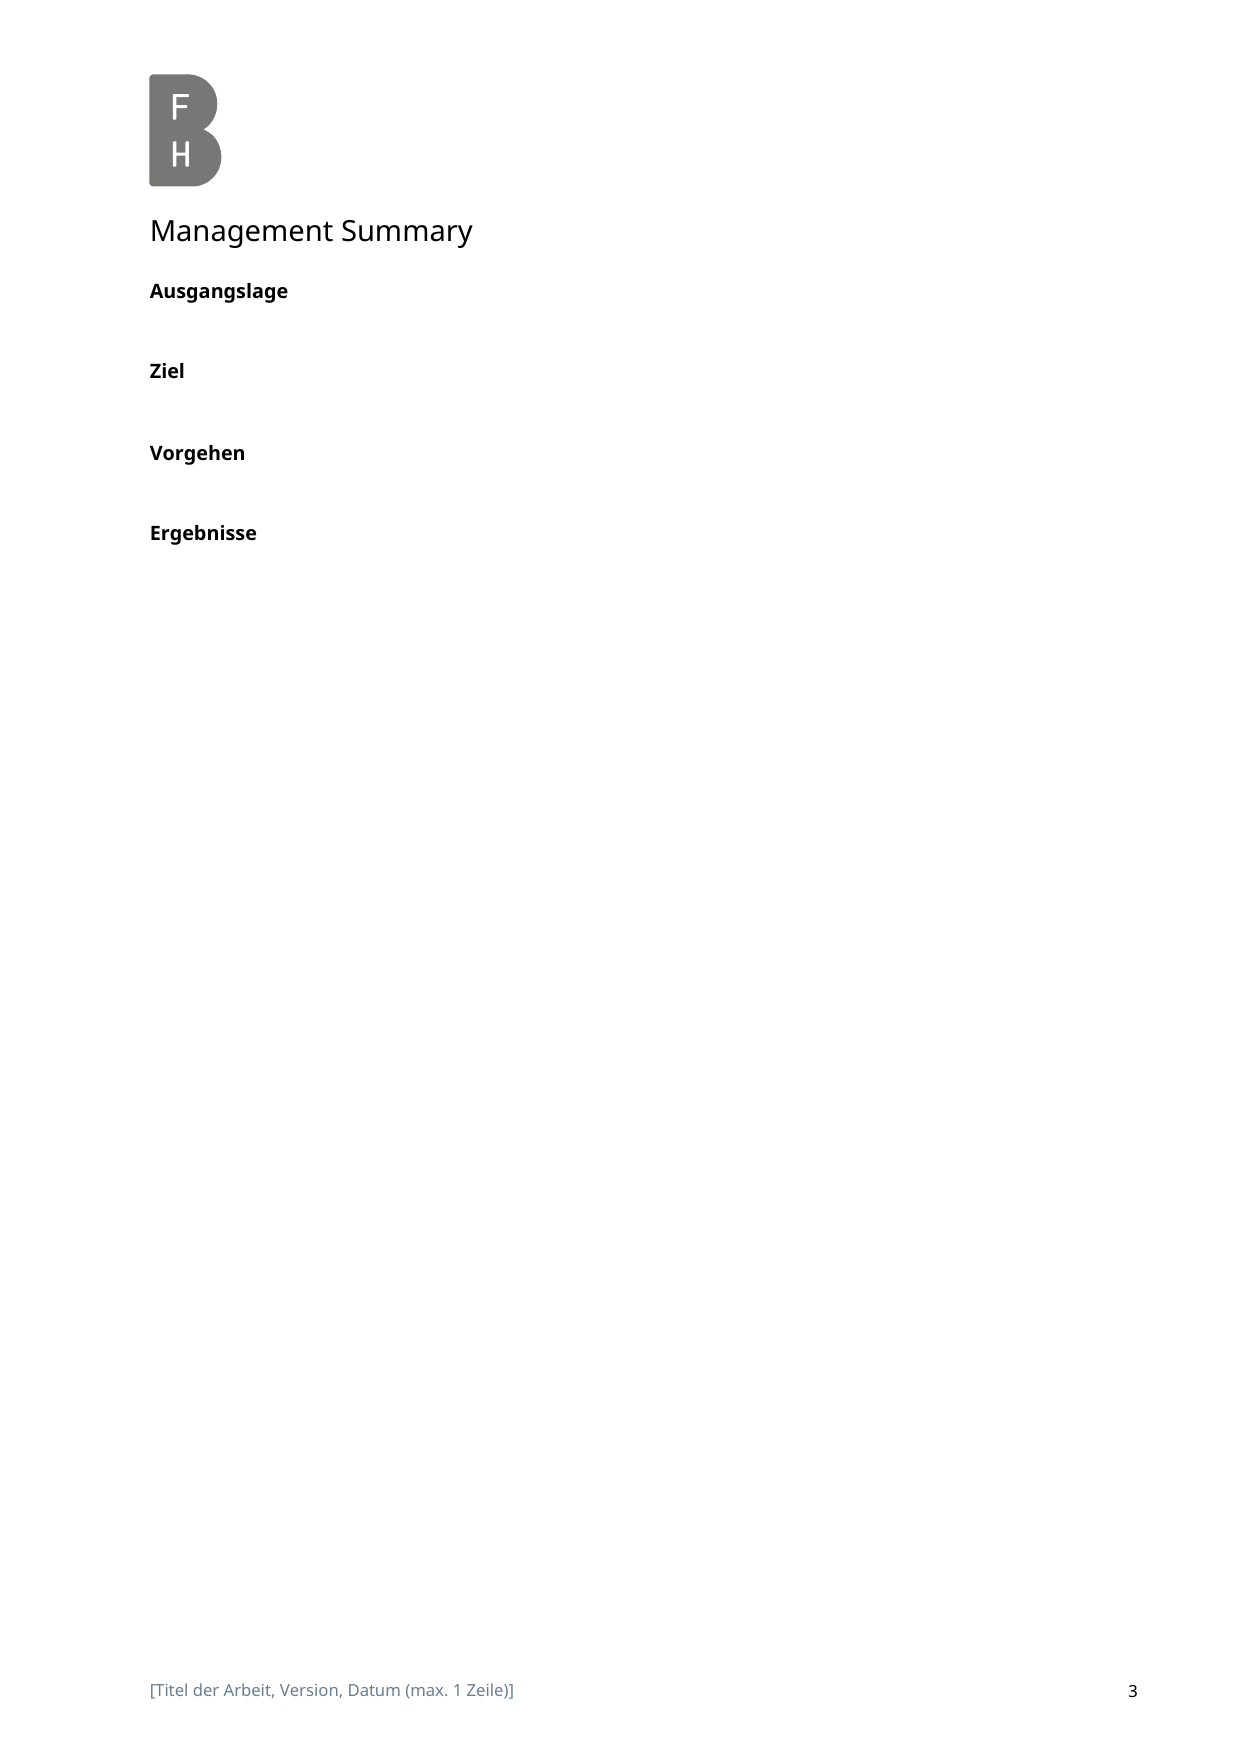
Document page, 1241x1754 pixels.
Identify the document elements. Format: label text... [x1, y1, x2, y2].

text Vorgehen [149, 439, 1136, 466]
text Ausgangslage [149, 277, 1136, 304]
text Ergebnisse [149, 520, 1136, 547]
text Ziel [149, 358, 1136, 385]
text Management Summary [149, 210, 1136, 250]
